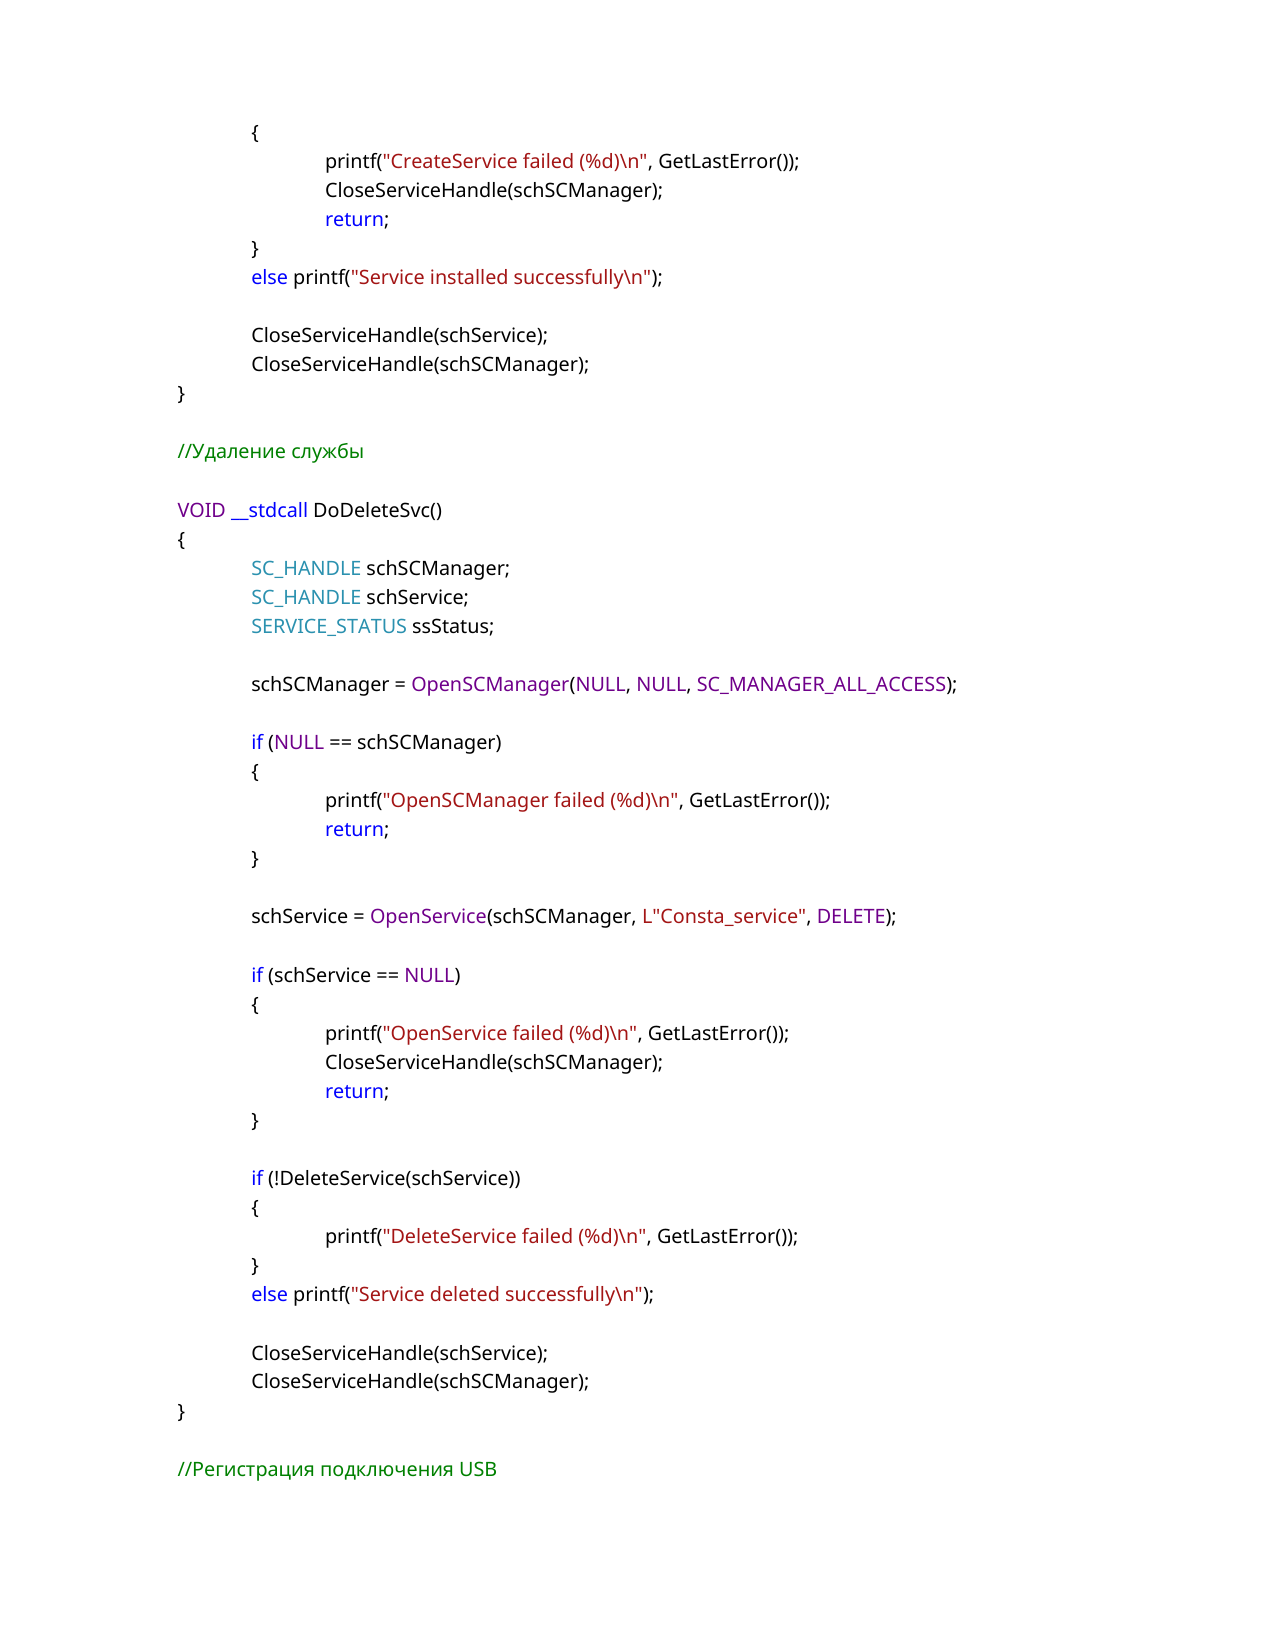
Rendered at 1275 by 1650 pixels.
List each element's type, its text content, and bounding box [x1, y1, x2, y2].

text else printf("Service deleted successfully\n"); [177, 1281, 1186, 1308]
text schSCManager = OpenSCManager(NULL, NULL, SC_MANAGER_ALL_ACCESS); [177, 670, 1186, 697]
text { [177, 118, 1186, 145]
text printf("CreateService failed (%d)\n", GetLastError()); [177, 147, 1186, 174]
text //Удаление службы [177, 438, 1186, 465]
text CloseServiceHandle(schSCManager); [177, 351, 1186, 378]
text printf("OpenSCManager failed (%d)\n", GetLastError()); [177, 787, 1186, 813]
text CloseServiceHandle(schService); [177, 322, 1186, 348]
text } [177, 380, 1186, 407]
text { [177, 990, 1186, 1017]
text } [177, 1106, 1186, 1133]
text return; [177, 816, 1186, 843]
text VOID __stdcall DoDeleteSvc() [177, 496, 1186, 523]
text if (NULL == schSCManager) [177, 728, 1186, 755]
text return; [177, 1077, 1186, 1104]
text else printf("Service installed successfully\n"); [177, 263, 1186, 290]
text printf("DeleteService failed (%d)\n", GetLastError()); [177, 1222, 1186, 1249]
text printf("OpenService failed (%d)\n", GetLastError()); [177, 1019, 1186, 1046]
text if (!DeleteService(schService)) [177, 1164, 1186, 1191]
text } [177, 234, 1186, 261]
text CloseServiceHandle(schService); [177, 1339, 1186, 1366]
text schService = OpenService(schSCManager, L"Consta_service", DELETE); [177, 903, 1186, 930]
text if (schService == NULL) [177, 961, 1186, 988]
text SC_HANDLE schService; [177, 583, 1186, 610]
text { [177, 757, 1186, 784]
text CloseServiceHandle(schSCManager); [177, 1048, 1186, 1075]
text return; [177, 205, 1186, 232]
text } [177, 1397, 1186, 1424]
text } [177, 1252, 1186, 1278]
text { [177, 525, 1186, 552]
text { [177, 1193, 1186, 1220]
text SERVICE_STATUS ssStatus; [177, 612, 1186, 639]
text } [177, 845, 1186, 872]
text SC_HANDLE schSCManager; [177, 554, 1186, 581]
text //Регистрация подключения USB [177, 1455, 1186, 1482]
text CloseServiceHandle(schSCManager); [177, 1368, 1186, 1395]
text CloseServiceHandle(schSCManager); [177, 176, 1186, 203]
